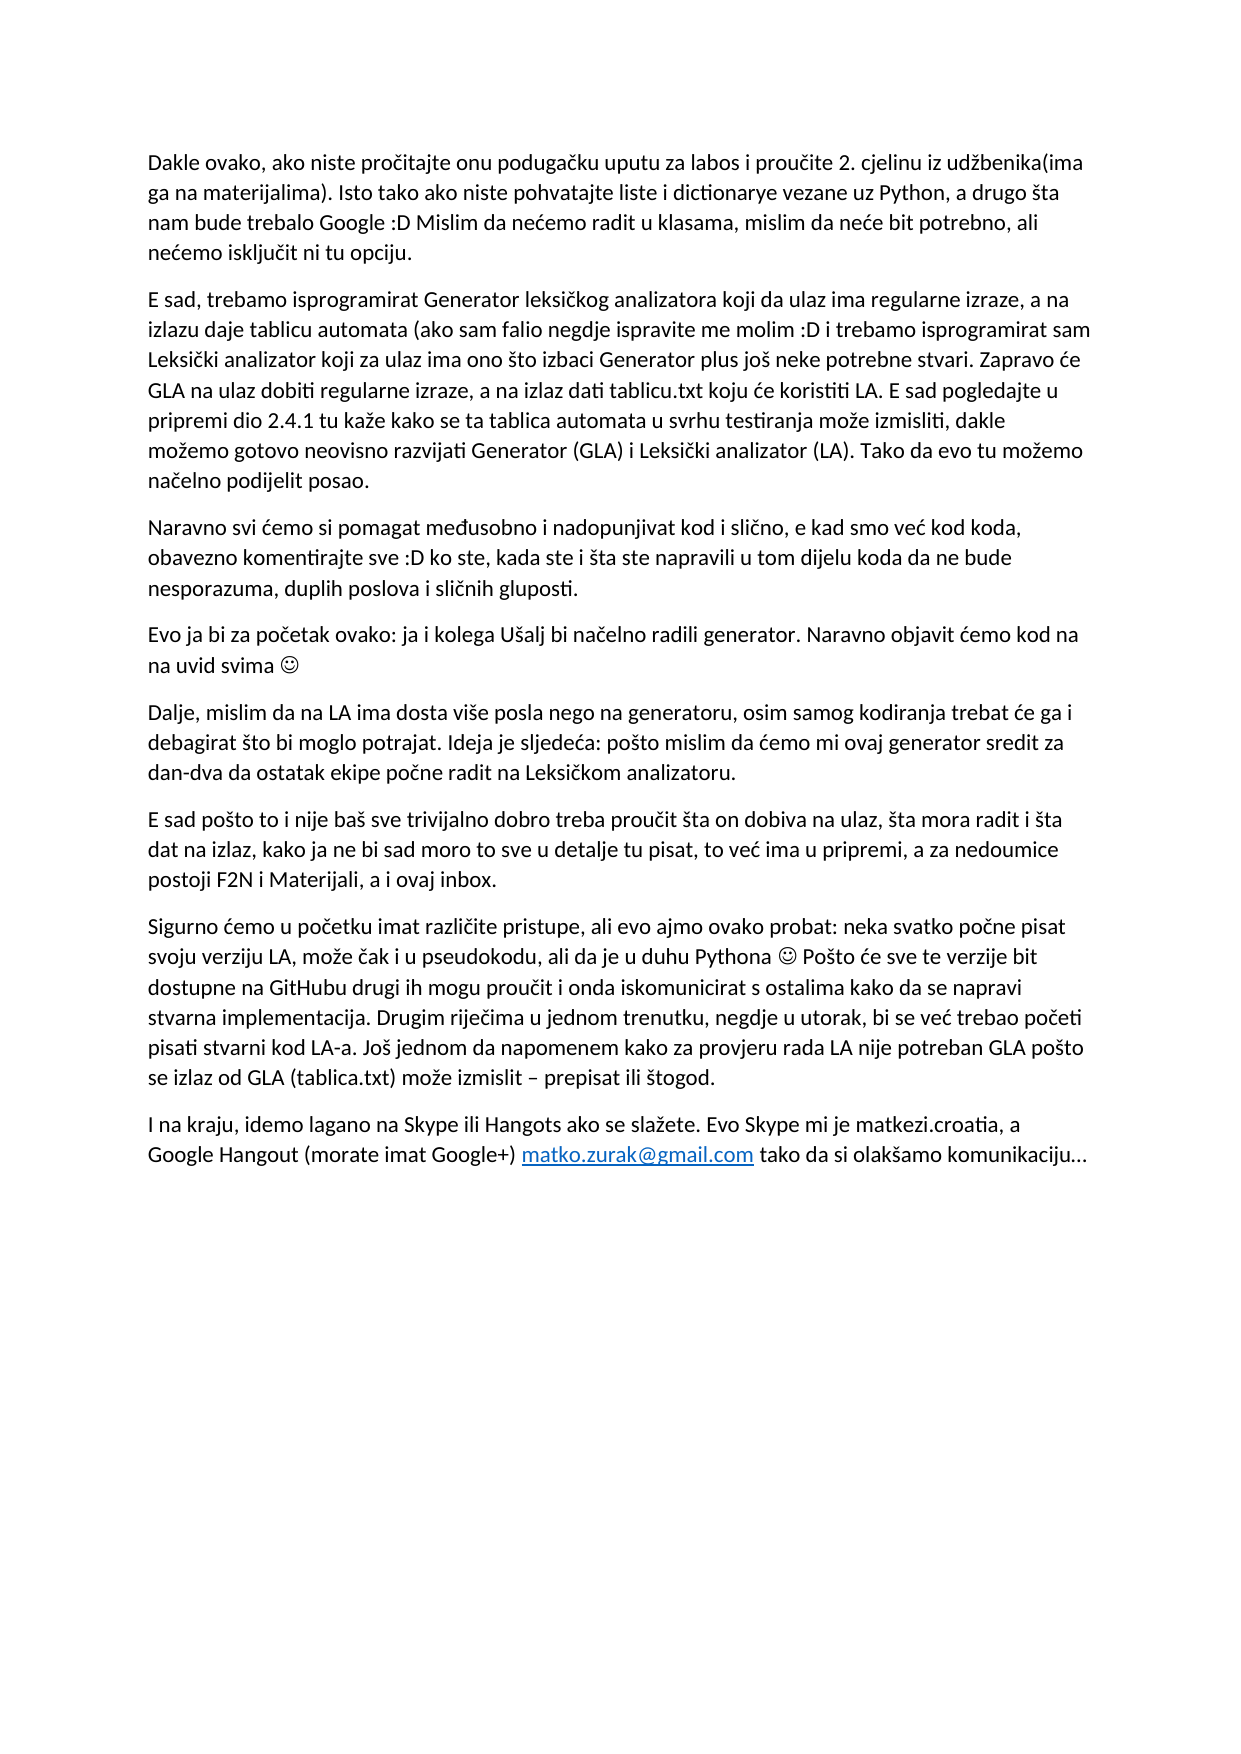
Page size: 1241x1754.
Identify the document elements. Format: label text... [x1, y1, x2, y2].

text E sad pošto to i nije baš sve trivijalno dobro treba proučit šta on dobiva na ulaz, šta mora radit i šta dat na izlaz, kako ja ne bi sad moro to sve u detalje tu pisat, to već ima u pripremi, a za nedoumice postoji F2N i Materijali, a i ovaj inbox. [148, 805, 1093, 893]
text Dalje, mislim da na LA ima dosta više posla nego na generatoru, osim samog kodiranja trebat će ga i debagirat što bi moglo potrajat. Ideja je sljedeća: pošto mislim da ćemo mi ovaj generator sredit za dan-dva da ostatak ekipe počne radit na Leksičkom analizatoru. [148, 698, 1093, 786]
text Dakle ovako, ako niste pročitajte onu podugačku uputu za labos i proučite 2. cjelinu iz udžbenika(ima ga na materijalima). Isto tako ako niste pohvatajte liste i dictionarye vezane uz Python, a drugo šta nam bude trebalo Google :D Mislim da nećemo radit u klasama, mislim da neće bit potrebno, ali nećemo isključit ni tu opciju. [148, 148, 1093, 266]
text Naravno svi ćemo si pomagat međusobno i nadopunjivat kod i slično, e kad smo već kod koda, obavezno komentirajte sve :D ko ste, kada ste i šta ste napravili u tom dijelu koda da ne bude nesporazuma, duplih poslova i sličnih gluposti. [148, 513, 1093, 602]
text I na kraju, idemo lagano na Skype ili Hangots ako se slažete. Evo Skype mi je matkezi.croatia, a Google Hangout (morate imat Google+) matko.zurak@gmail.com tako da si olakšamo komunikaciju… [148, 1110, 1093, 1168]
text Evo ja bi za početak ovako: ja i kolega Ušalj bi načelno radili generator. Naravno objavit ćemo kod na na uvid svima [148, 621, 1093, 679]
text E sad, trebamo isprogramirat Generator leksičkog analizatora koji da ulaz ima regularne izraze, a na izlazu daje tablicu automata (ako sam falio negdje ispravite me molim :D i trebamo isprogramirat sam Leksički analizator koji za ulaz ima ono što izbaci Generator plus još neke potrebne stvari. Zapravo će GLA na ulaz dobiti regularne izraze, a na izlaz dati tablicu.txt koju će koristiti LA. E sad pogledajte u pripremi dio 2.4.1 tu kaže kako se ta tablica automata u svrhu testiranja može izmisliti, dakle možemo gotovo neovisno razvijati Generator (GLA) i Leksički analizator (LA). Tako da evo tu možemo načelno podijelit posao. [148, 285, 1093, 494]
text Sigurno ćemo u početku imat različite pristupe, ali evo ajmo ovako probat: neka svatko počne pisat svoju verziju LA, može čak i u pseudokodu, ali da je u duhu Pythona Pošto će sve te verzije bit dostupne na GitHubu drugi ih mogu proučit i onda iskomunicirat s ostalima kako da se napravi stvarna implementacija. Drugim riječima u jednom trenutku, negdje u utorak, bi se već trebao početi pisati stvarni kod LA-a. Još jednom da napomenem kako za provjeru rada LA nije potreban GLA pošto se izlaz od GLA (tablica.txt) može izmislit – prepisat ili štogod. [148, 912, 1093, 1091]
